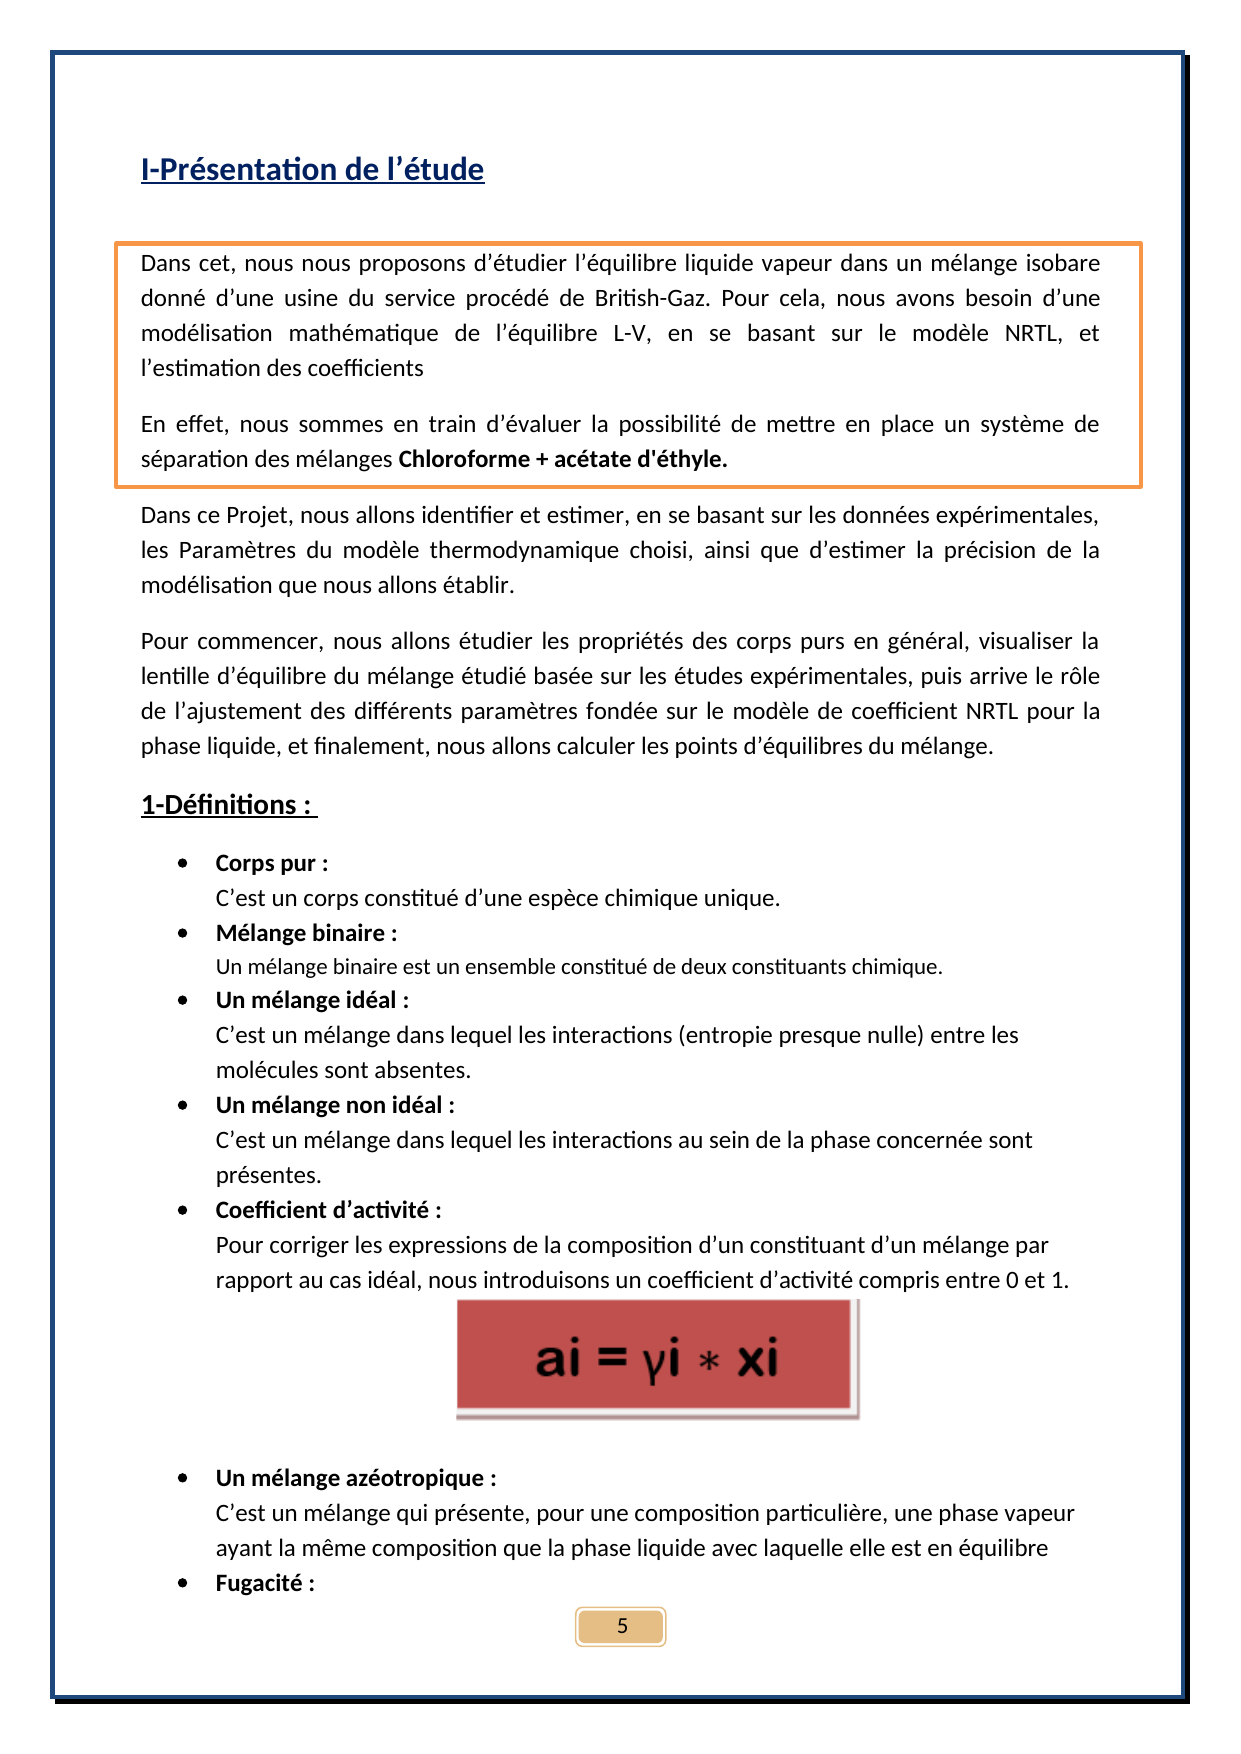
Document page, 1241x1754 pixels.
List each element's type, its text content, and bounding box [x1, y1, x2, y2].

list C’est un mélange qui présente, pour une composition particulière, une phase vapeur ayant la même composition que la phase liquide avec laquelle elle est en équilibre [216, 1497, 1102, 1563]
list C’est un mélange dans lequel les interactions (entropie presque nulle) entre les molécules sont absentes. [216, 1020, 1102, 1085]
text En effet, nous sommes en train d’évaluer la possibilité de mettre en place un système de séparation des mélanges Chloroforme + acétate d'éthyle. [141, 408, 1102, 474]
list Fugacité : [178, 1567, 1102, 1598]
text Dans cet, nous nous proposons d’étudier l’équilibre liquide vapeur dans un mélange isobare donné d’une usine du service procédé de British-Gaz. Pour cela, nous avons besoin d’une modélisation mathématique de l’équilibre L-V, en se basant sur le modèle NRTL, et l’estimation des coefficients [141, 247, 1102, 383]
text Pour commencer, nous allons étudier les propriétés des corps purs en général, visualiser la lentille d’équilibre du mélange étudié basée sur les études expérimentales, puis arrive le rôle de l’ajustement des différents paramètres fondée sur le modèle de coefficient NRTL pour la phase liquide, et finalement, nous allons calculer les points d’équilibres du mélange. [141, 625, 1102, 760]
picture [456, 1299, 862, 1424]
list Mélange binaire : [178, 917, 1102, 948]
text Dans ce Projet, nous allons identifier et estimer, en se basant sur les données expérimentales, les Paramètres du modèle thermodynamique choisi, ainsi que d’estimer la précision de la modélisation que nous allons établir. [141, 499, 1102, 599]
list Corps pur : [178, 847, 1102, 878]
list Un mélange binaire est un ensemble constitué de deux constituants chimique. [216, 952, 1102, 981]
list C’est un corps constitué d’une espèce chimique unique. [216, 882, 1102, 913]
list Pour corriger les expressions de la composition d’un constituant d’un mélange par rapport au cas idéal, nous introduisons un coefficient d’activité compris entre 0 et 1. [216, 1230, 1102, 1295]
list Coefficient d’activité : [178, 1195, 1102, 1225]
list C’est un mélange dans lequel les interactions au sein de la phase concernée sont présentes. [216, 1125, 1102, 1190]
list Un mélange idéal : [178, 985, 1102, 1015]
list Un mélange azéotropique : [178, 1462, 1102, 1493]
subtitle 1-Définitions : [141, 786, 1102, 821]
list Un mélange non idéal : [178, 1090, 1102, 1120]
subtitle I-Présentation de l’étude [141, 148, 1102, 188]
